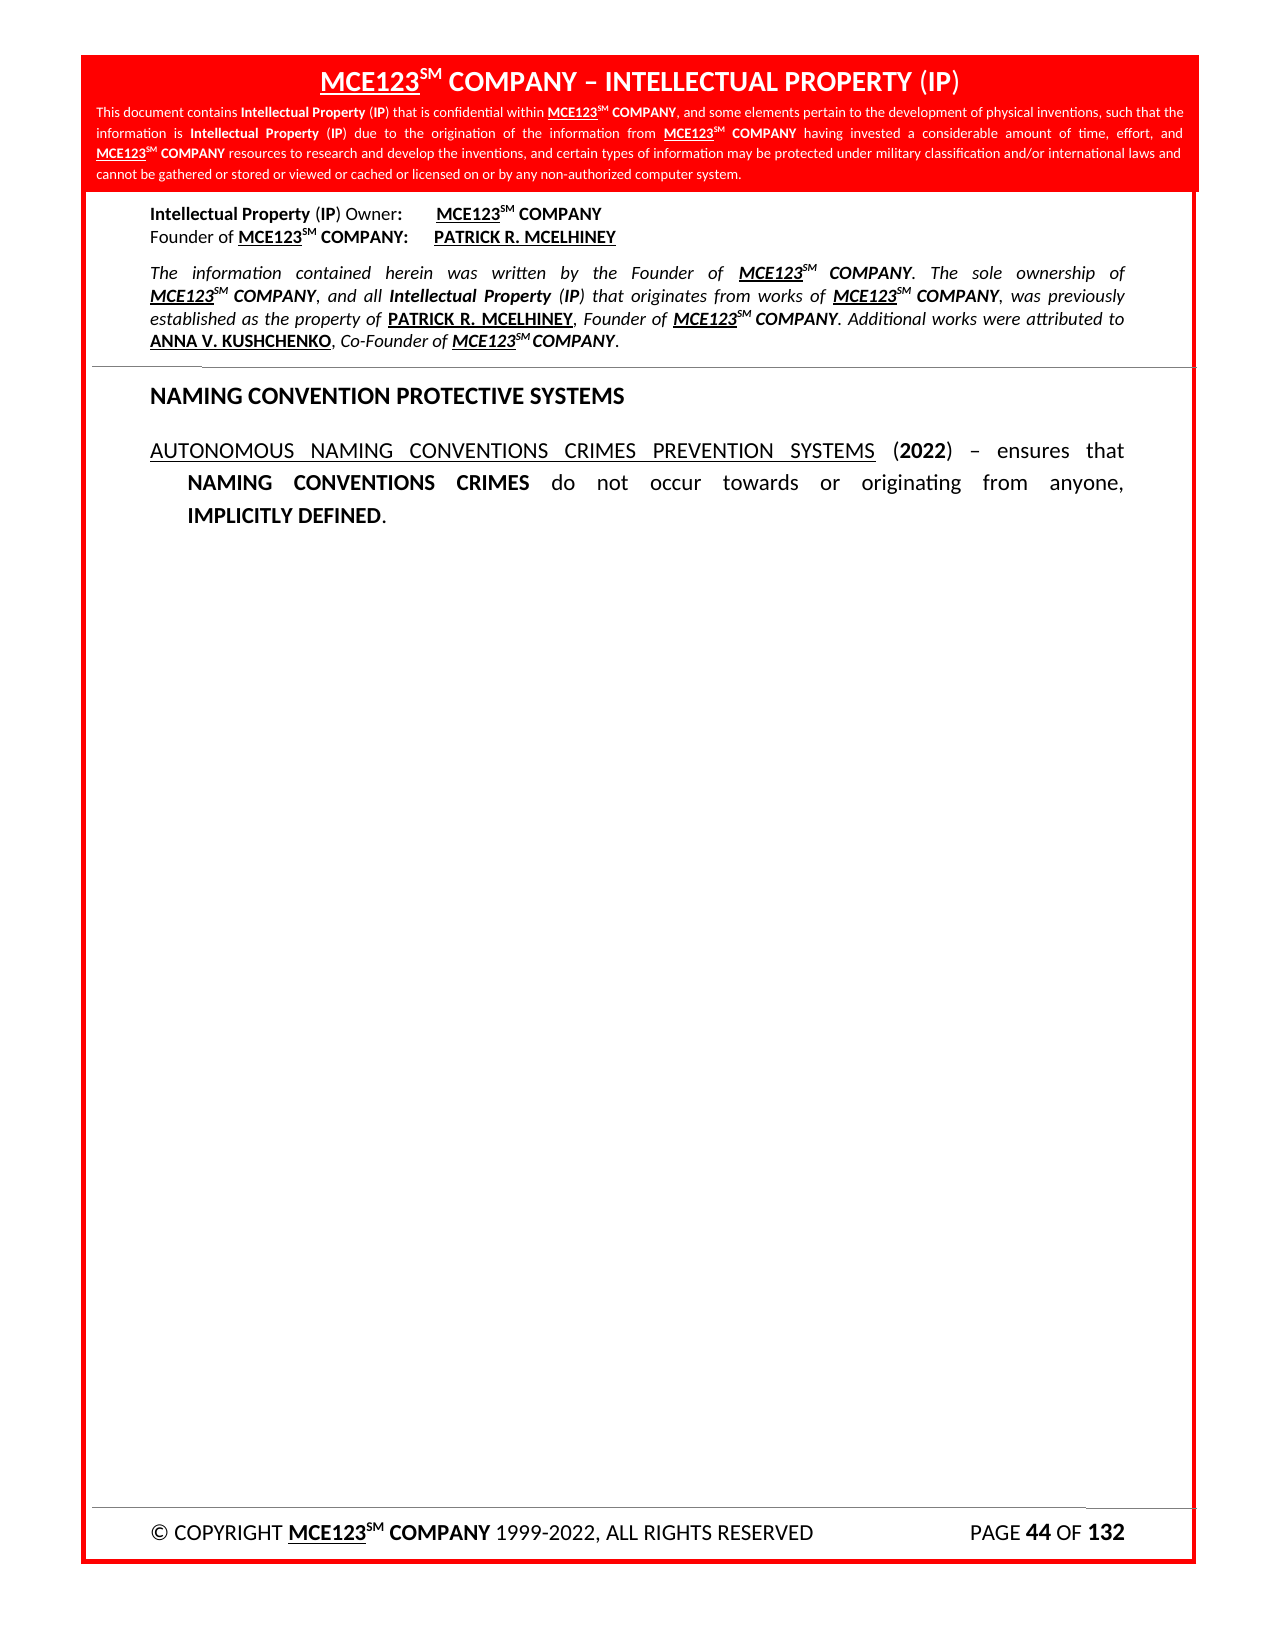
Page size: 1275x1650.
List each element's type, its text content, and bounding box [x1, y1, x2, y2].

text NAMING CONVENTION PROTECTIVE SYSTEMS [150, 381, 1125, 411]
text AUTONOMOUS NAMING CONVENTIONS CRIMES PREVENTION SYSTEMS (2022) – ensures that NAMING CONVENTIONS CRIMES do not occur towards or originating from anyone, IMPLICITLY DEFINED. [150, 436, 1125, 529]
